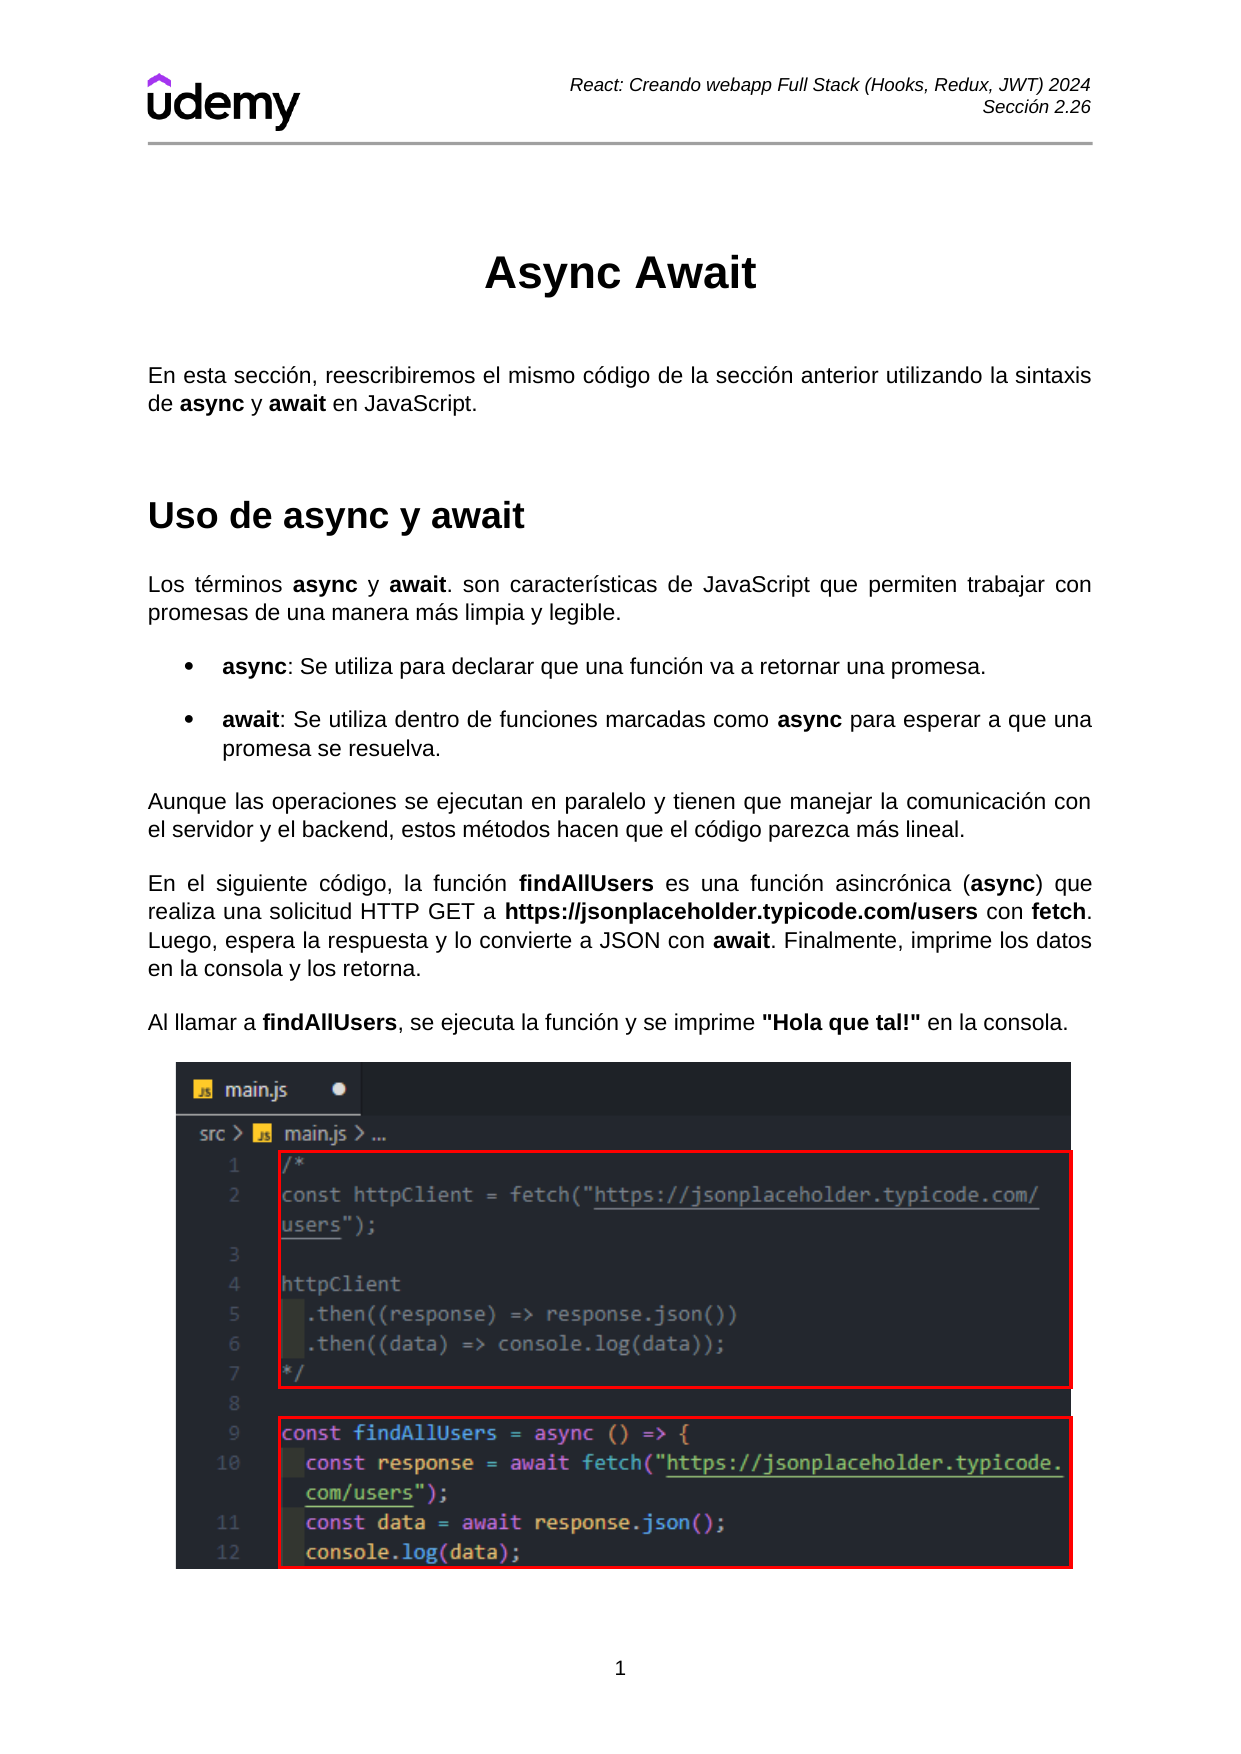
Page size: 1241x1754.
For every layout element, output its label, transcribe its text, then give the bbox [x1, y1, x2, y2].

list async: Se utiliza para declarar que una función va a retornar una promesa. [185, 653, 1092, 679]
picture [281, 1153, 1069, 1386]
text En esta sección, reescribiremos el mismo código de la sección anterior utilizando la sintaxis de async y await en JavaScript. [148, 362, 1092, 417]
text En el siguiente código, la función findAllUsers es una función asincrónica (async) que realiza una solicitud HTTP GET a https://jsonplaceholder.typicode.com/users con fetch. Luego, espera la respuesta y lo convierte a JSON con await. Finalmente, imprime los datos en la consola y los retorna. [148, 870, 1092, 982]
picture [147, 73, 301, 131]
text Uso de async y await [148, 494, 1092, 537]
list await: Se utiliza dentro de funciones marcadas como async para esperar a que una promesa se resuelva. [185, 706, 1092, 761]
text Al llamar a findAllUsers, se ejecuta la función y se imprime "Hola que tal!" en la consola. [148, 1009, 1092, 1035]
text Async Await [148, 245, 1092, 298]
text Los términos async y await. son características de JavaScript que permiten trabajar con promesas de una manera más limpia y legible. [148, 571, 1092, 626]
text Aunque las operaciones se ejecutan en paralelo y tienen que manejar la comunicación con el servidor y el backend, estos métodos hacen que el código parezca más lineal. [148, 788, 1092, 843]
picture [281, 1419, 1069, 1566]
picture [175, 1062, 1071, 1569]
